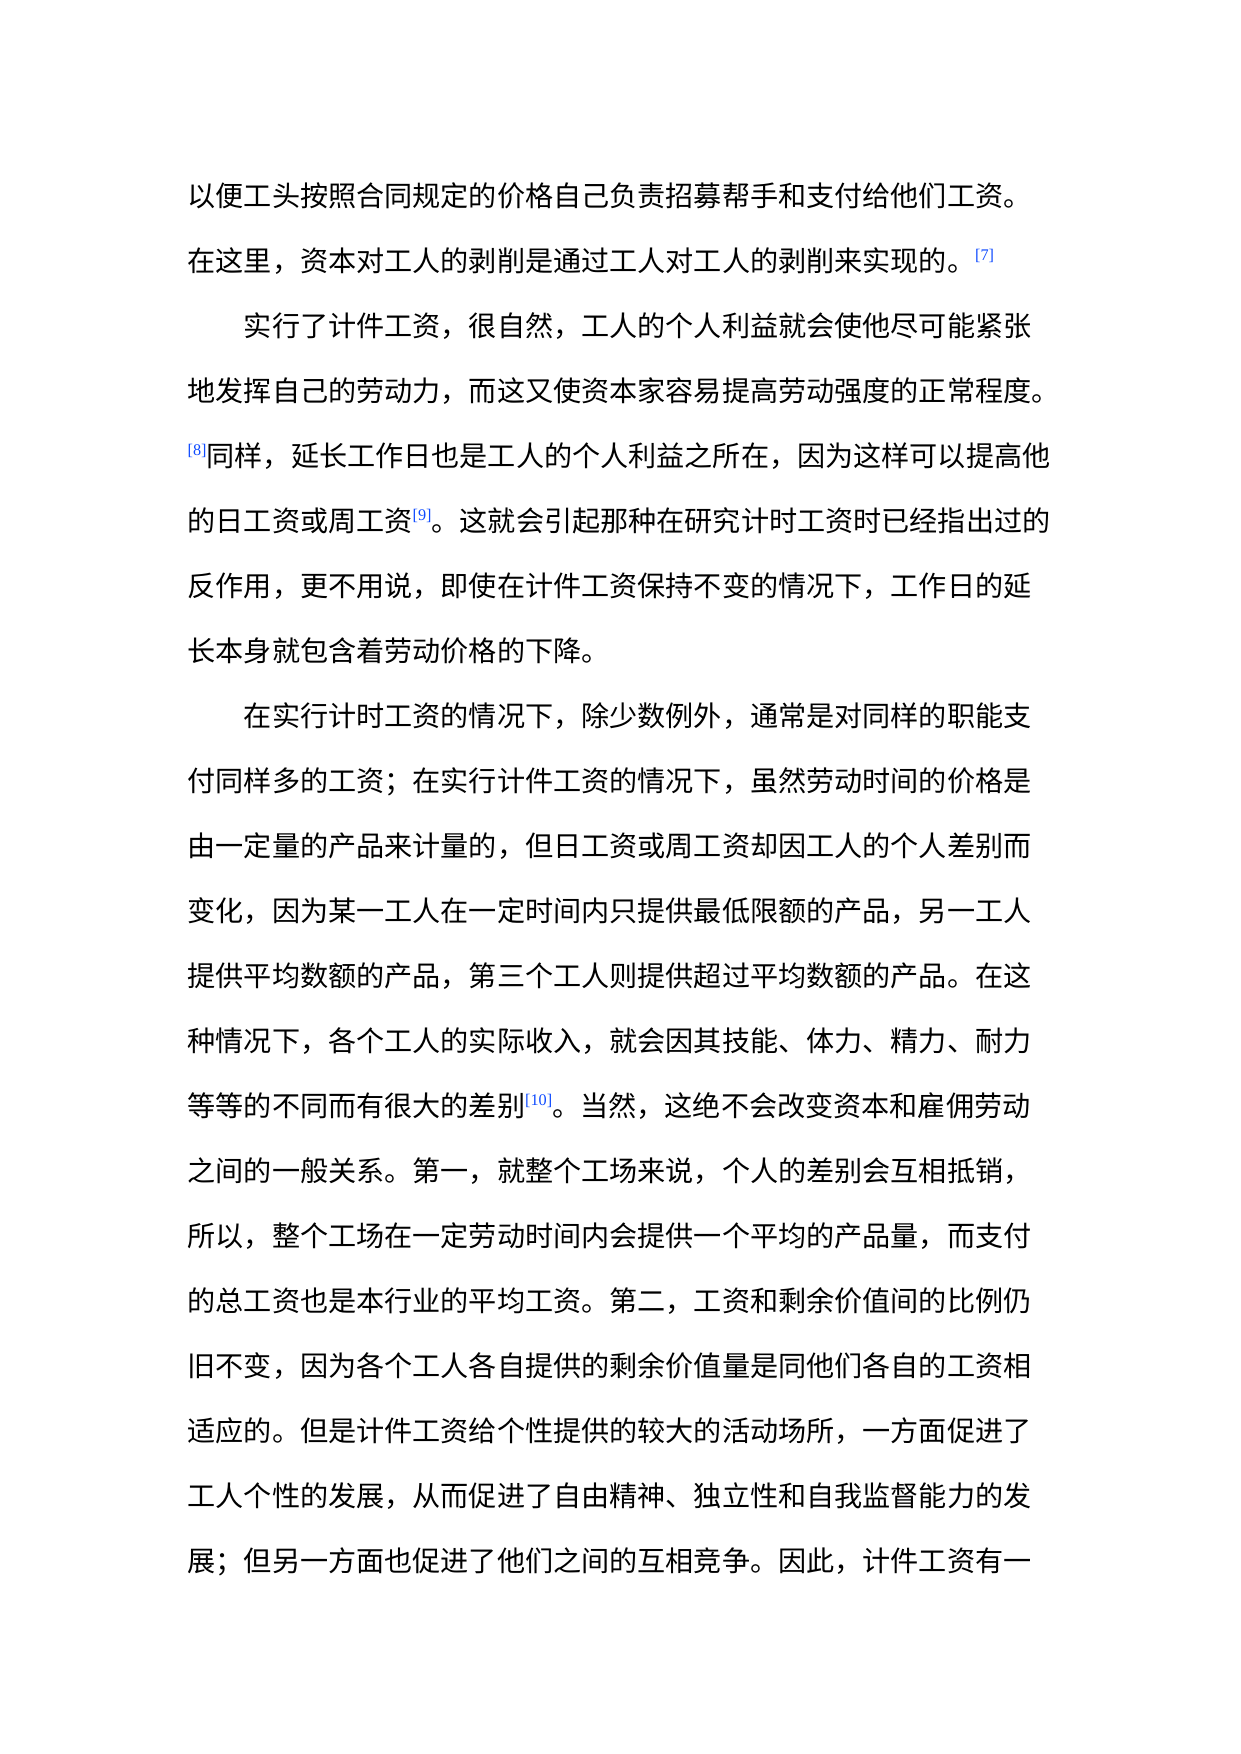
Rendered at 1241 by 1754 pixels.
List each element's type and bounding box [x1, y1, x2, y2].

text [187, 162, 1053, 1592]
